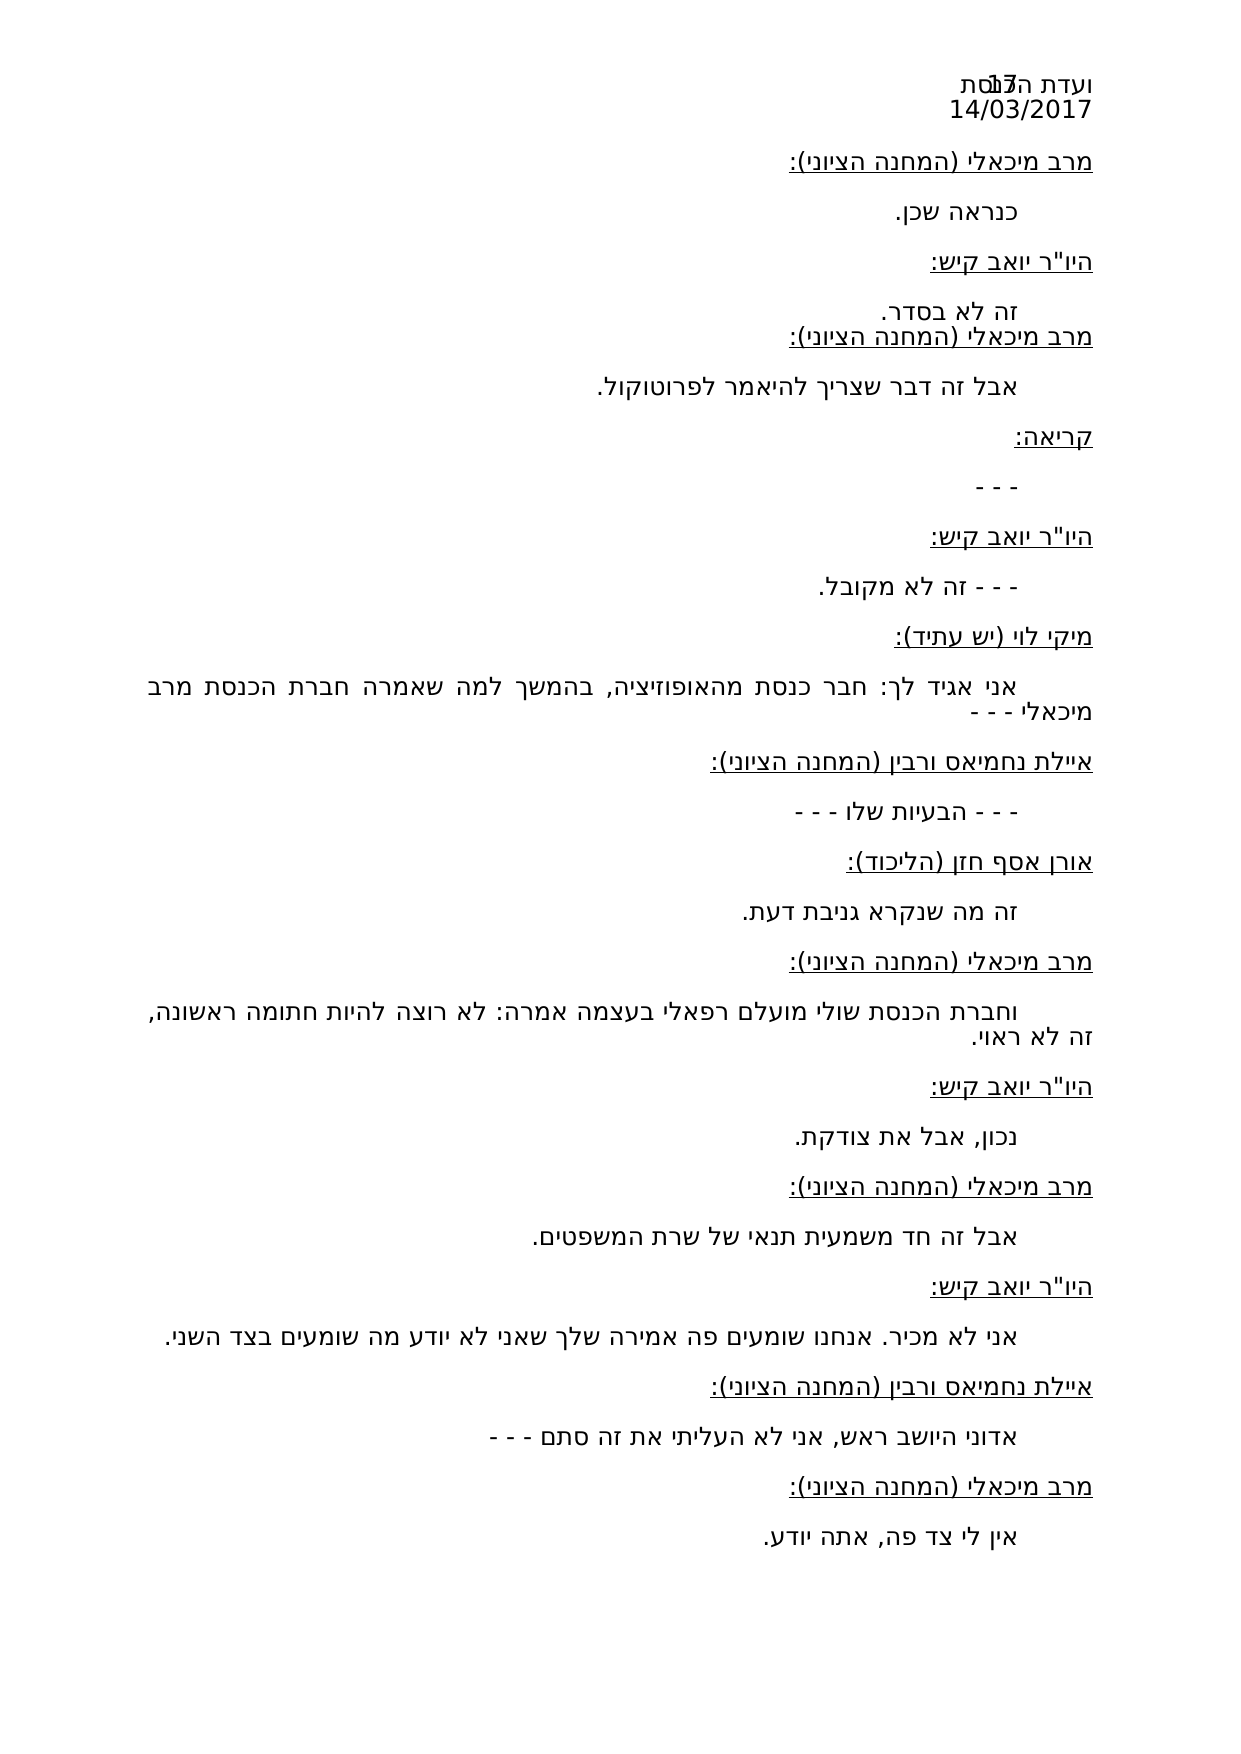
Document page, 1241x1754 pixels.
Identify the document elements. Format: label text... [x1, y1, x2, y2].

text היו"ר יואב קיש: [147, 525, 1093, 550]
text וחברת הכנסת שולי מועלם רפאלי בעצמה אמרה: לא רוצה להיות חתומה ראשונה, זה לא ראוי. [147, 1000, 1093, 1050]
text כנראה שכן. [147, 200, 1093, 225]
text זה מה שנקרא גניבת דעת. [147, 900, 1093, 925]
text - - - [147, 475, 1093, 500]
text אבל זה דבר שצריך להיאמר לפרוטוקול. [147, 375, 1093, 400]
text אדוני היושב ראש, אני לא העליתי את זה סתם - - - [147, 1425, 1093, 1450]
text היו"ר יואב קיש: [147, 250, 1093, 275]
text איילת נחמיאס ורבין (המחנה הציוני): [147, 1375, 1093, 1400]
text אני לא מכיר. אנחנו שומעים פה אמירה שלך שאני לא יודע מה שומעים בצד השני. [147, 1325, 1093, 1350]
text מיקי לוי (יש עתיד): [147, 625, 1093, 650]
text מרב מיכאלי (המחנה הציוני): [147, 1475, 1093, 1500]
text אני אגיד לך: חבר כנסת מהאופוזיציה, בהמשך למה שאמרה חברת הכנסת מרב מיכאלי - - - [147, 675, 1093, 725]
text מרב מיכאלי (המחנה הציוני): [147, 325, 1093, 350]
text נכון, אבל את צודקת. [147, 1125, 1093, 1150]
text היו"ר יואב קיש: [147, 1075, 1093, 1100]
text - - - הבעיות שלו - - - [147, 800, 1093, 825]
text אבל זה חד משמעית תנאי של שרת המשפטים. [147, 1225, 1093, 1250]
text זה לא בסדר. [147, 300, 1093, 325]
text קריאה: [147, 425, 1093, 450]
text אורן אסף חזן (הליכוד): [147, 850, 1093, 875]
text איילת נחמיאס ורבין (המחנה הציוני): [147, 750, 1093, 775]
text היו"ר יואב קיש: [147, 1275, 1093, 1300]
text מרב מיכאלי (המחנה הציוני): [147, 1175, 1093, 1200]
text אין לי צד פה, אתה יודע. [147, 1525, 1093, 1550]
text - - - זה לא מקובל. [147, 575, 1093, 600]
text מרב מיכאלי (המחנה הציוני): [147, 150, 1093, 175]
text מרב מיכאלי (המחנה הציוני): [147, 950, 1093, 975]
